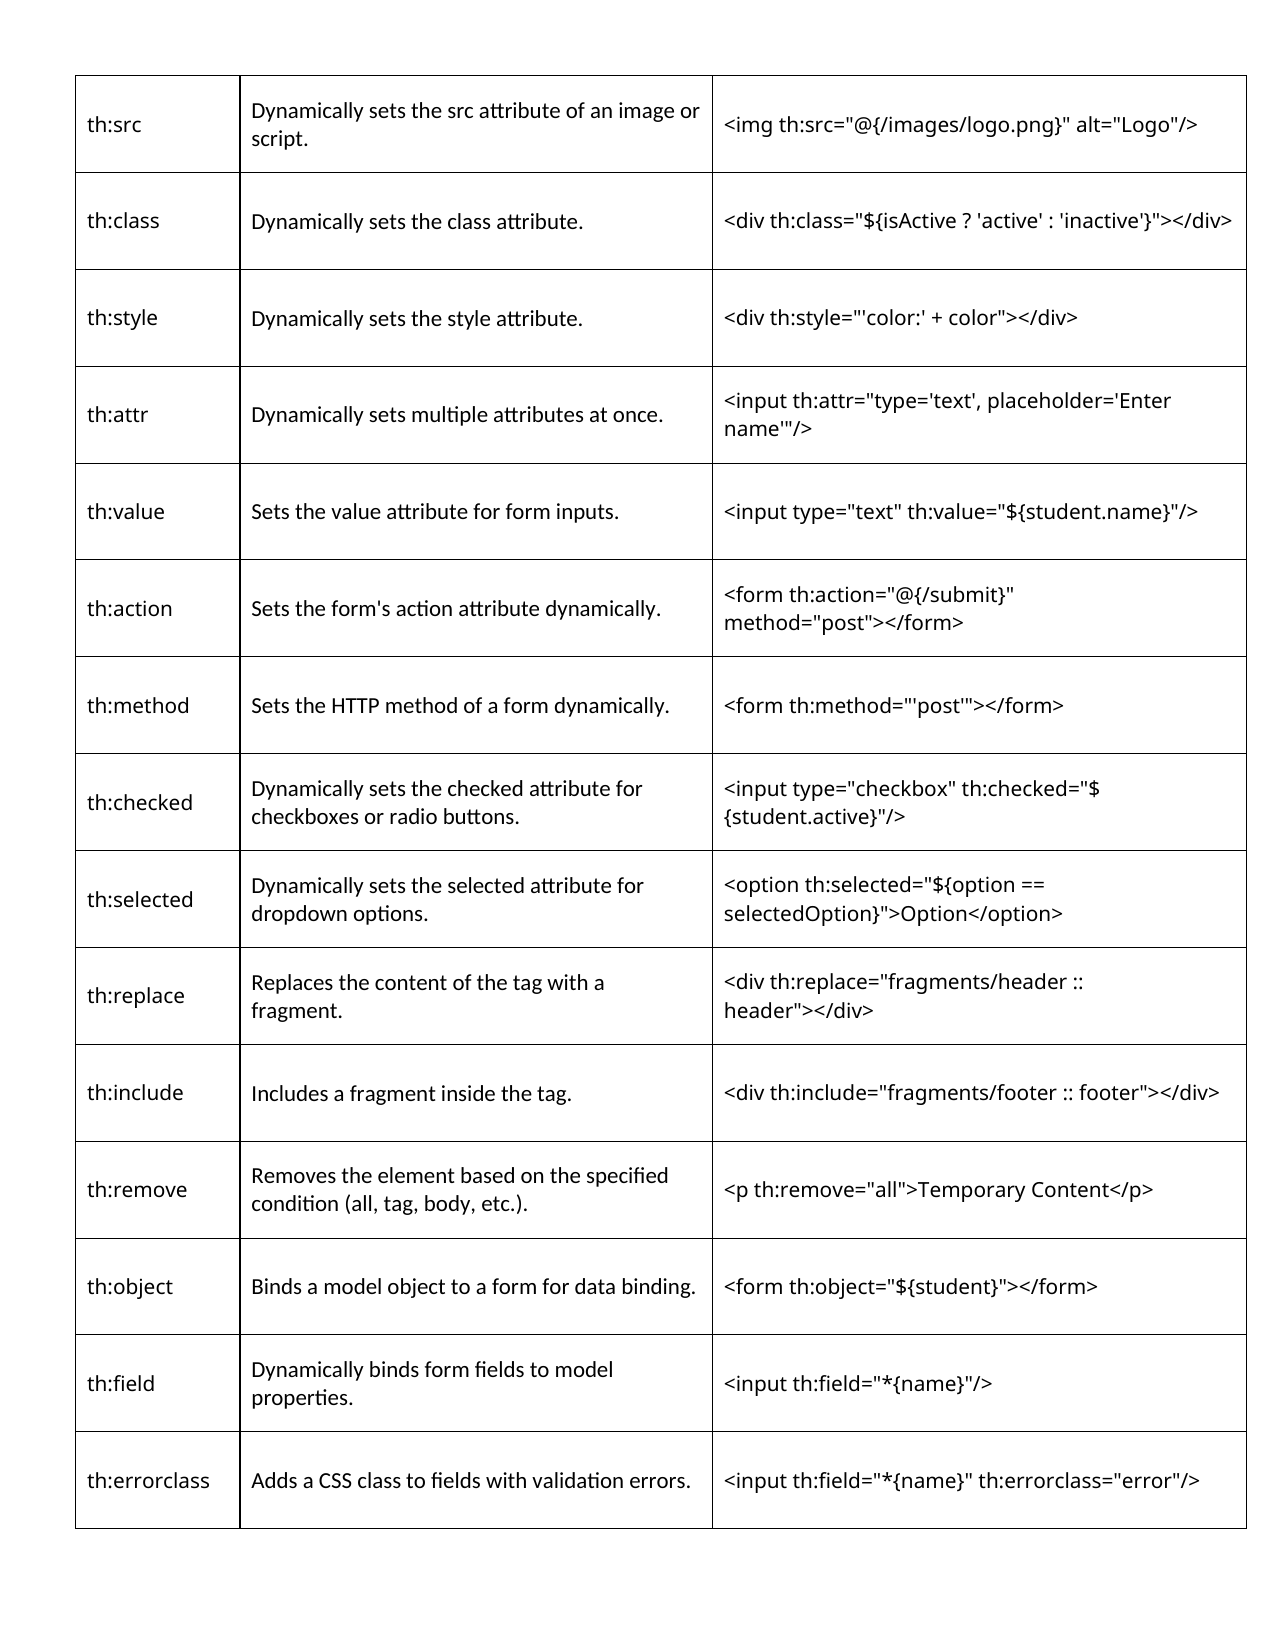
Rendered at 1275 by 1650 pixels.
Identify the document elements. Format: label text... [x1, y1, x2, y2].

table_cell <input type="text" th:value="${student.name}"/> [713, 464, 1246, 559]
table_cell th:action [76, 560, 239, 656]
table_cell th:replace [76, 948, 239, 1044]
table_cell Dynamically binds form fields to model properties. [241, 1335, 712, 1431]
table_cell Dynamically sets the style attribute. [241, 270, 712, 366]
table_cell th:remove [76, 1142, 239, 1237]
table_cell Sets the form's action attribute dynamically. [241, 560, 712, 656]
table_cell <div th:include="fragments/footer :: footer"></div> [713, 1045, 1246, 1141]
table_cell Adds a CSS class to fields with validation errors. [241, 1432, 712, 1528]
table_cell th:checked [76, 754, 239, 850]
table_cell Dynamically sets the checked attribute for checkboxes or radio buttons. [241, 754, 712, 850]
table_cell th:include [76, 1045, 239, 1141]
table_cell <input th:field="*{name}"/> [713, 1335, 1246, 1431]
table_cell <div th:class="${isActive ? 'active' : 'inactive'}"></div> [713, 173, 1246, 269]
table_cell th:attr [76, 367, 239, 462]
table_cell <input th:attr="type='text', placeholder='Enter name'"/> [713, 367, 1246, 462]
table_cell <img th:src="@{/images/logo.png}" alt="Logo"/> [713, 76, 1246, 172]
table_cell <div th:replace="fragments/header :: header"></div> [713, 948, 1246, 1044]
table_cell <option th:selected="${option == selectedOption}">Option</option> [713, 851, 1246, 947]
table_cell th:style [76, 270, 239, 366]
table_cell th:src [76, 76, 239, 172]
table_cell th:value [76, 464, 239, 559]
table_cell Sets the value attribute for form inputs. [241, 464, 712, 559]
table_cell Binds a model object to a form for data binding. [241, 1239, 712, 1334]
table_cell Dynamically sets the src attribute of an image or script. [241, 76, 712, 172]
table_cell Replaces the content of the tag with a fragment. [241, 948, 712, 1044]
table_cell Includes a fragment inside the tag. [241, 1045, 712, 1141]
table_cell th:method [76, 657, 239, 753]
table_cell Dynamically sets the selected attribute for dropdown options. [241, 851, 712, 947]
table_cell <input th:field="*{name}" th:errorclass="error"/> [713, 1432, 1246, 1528]
table_cell <form th:object="${student}"></form> [713, 1239, 1246, 1334]
table_cell th:field [76, 1335, 239, 1431]
table_cell <form th:method="'post'"></form> [713, 657, 1246, 753]
table_cell <form th:action="@{/submit}" method="post"></form> [713, 560, 1246, 656]
table_cell th:errorclass [76, 1432, 239, 1528]
table_cell <p th:remove="all">Temporary Content</p> [713, 1142, 1246, 1237]
table_cell Dynamically sets the class attribute. [241, 173, 712, 269]
table_cell th:class [76, 173, 239, 269]
table_cell <div th:style="'color:' + color"></div> [713, 270, 1246, 366]
table_cell Removes the element based on the specified condition (all, tag, body, etc.). [241, 1142, 712, 1237]
table_cell <input type="checkbox" th:checked="${student.active}"/> [713, 754, 1246, 850]
table_cell th:selected [76, 851, 239, 947]
table_cell Sets the HTTP method of a form dynamically. [241, 657, 712, 753]
table_cell th:object [76, 1239, 239, 1334]
table_cell Dynamically sets multiple attributes at once. [241, 367, 712, 462]
